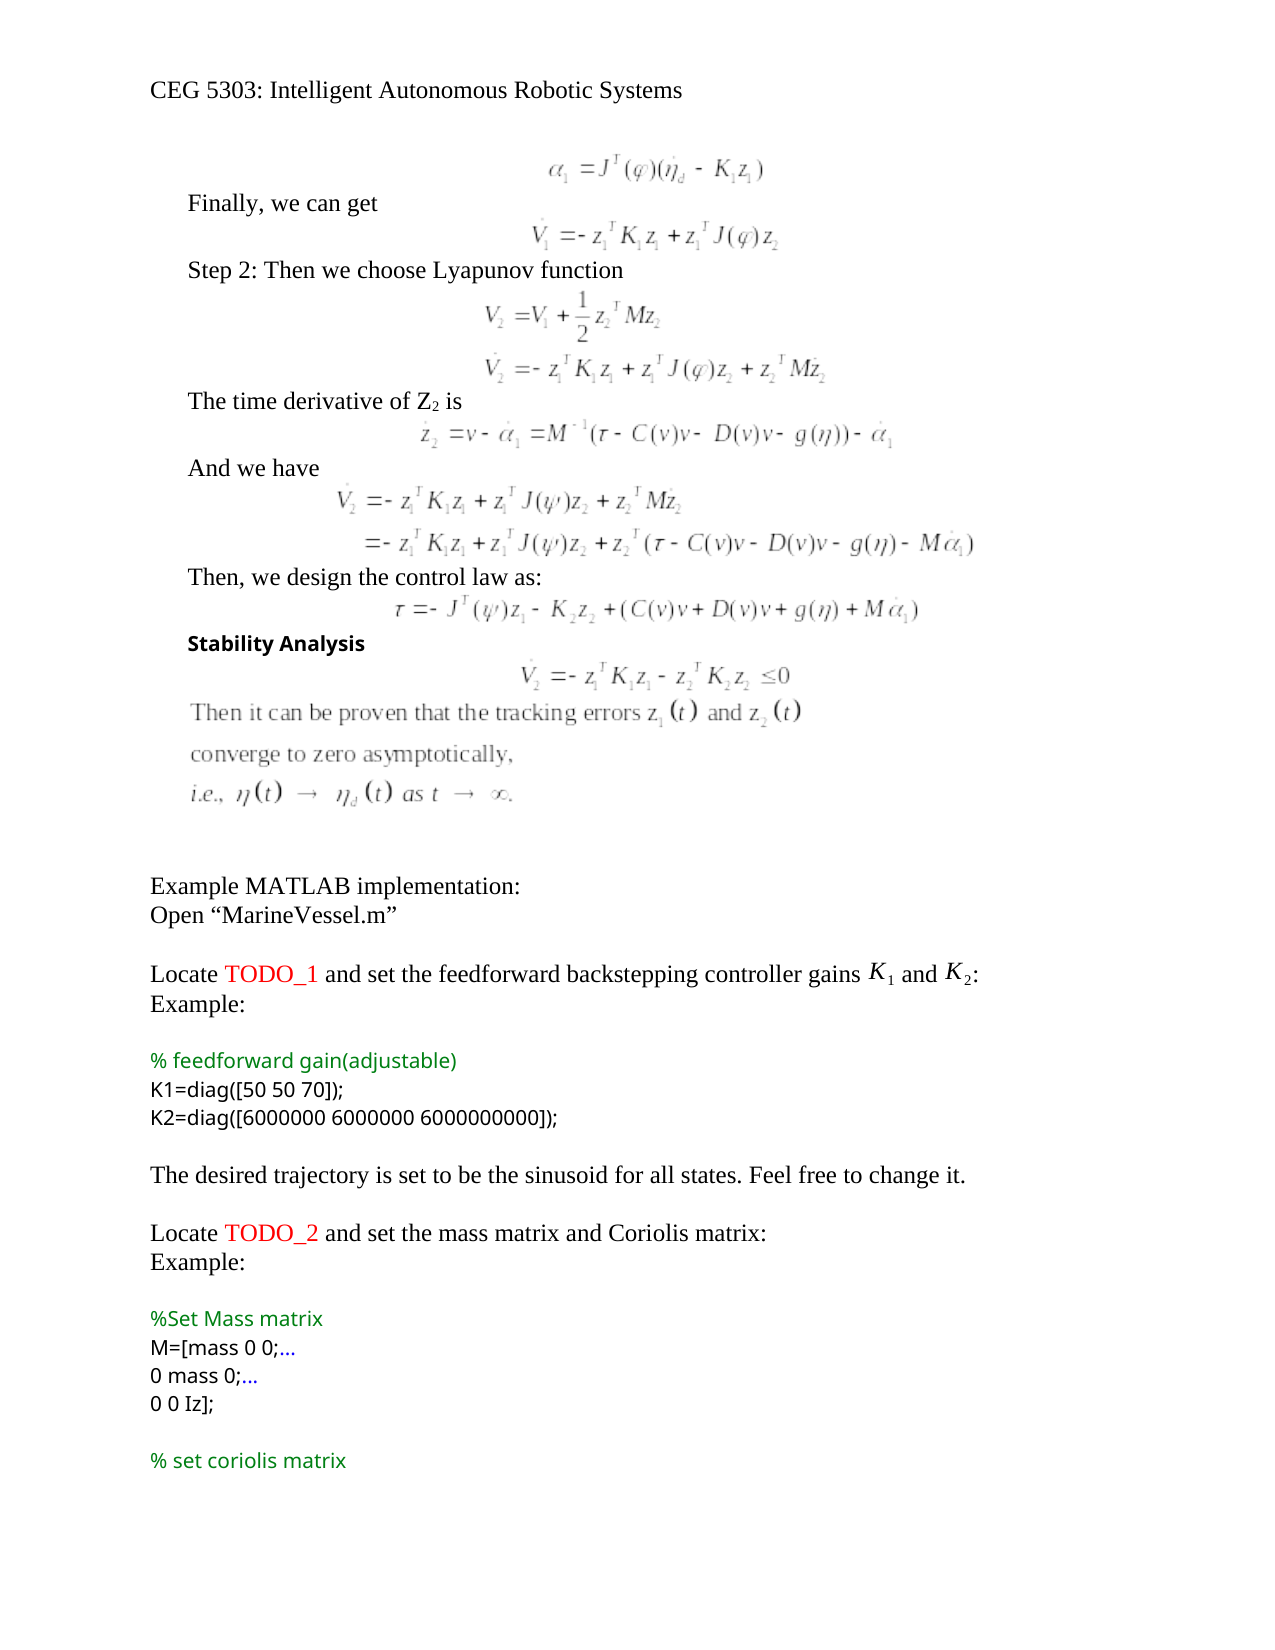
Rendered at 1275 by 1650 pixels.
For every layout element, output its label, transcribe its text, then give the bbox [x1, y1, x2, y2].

list Step 2: Then we choose Lyapunov function [187, 255, 1125, 284]
text %Set Mass matrix [150, 1304, 1125, 1333]
list Finally, we can get [187, 188, 1125, 217]
text K2=diag([6000000 6000000 6000000000]); [150, 1103, 1125, 1132]
list And we have [187, 453, 1125, 482]
text 0 mass 0;... [150, 1361, 1125, 1389]
text Locate TODO_1 and set the feedforward backstepping controller gains and : [150, 958, 1125, 989]
text Locate TODO_2 and set the mass matrix and Coriolis matrix: [150, 1218, 1125, 1247]
text % feedforward gain(adjustable) [150, 1046, 1125, 1075]
text M=[mass 0 0;... [150, 1333, 1125, 1361]
list Then, we design the control law as: [187, 562, 1125, 591]
list The time derivative of Z2 is [187, 386, 1125, 415]
text Open “MarineVessel.m” [150, 900, 1125, 929]
list Stability Analysis [187, 629, 1125, 657]
text K1=diag([50 50 70]); [150, 1075, 1125, 1103]
text The desired trajectory is set to be the sinusoid for all states. Feel free to change it. [150, 1161, 1125, 1189]
text Example: [150, 989, 1125, 1018]
text Example: [150, 1247, 1125, 1276]
text 0 0 Iz]; [150, 1389, 1125, 1418]
text Example MATLAB implementation: [150, 871, 1125, 900]
text % set coriolis matrix [150, 1446, 1125, 1475]
